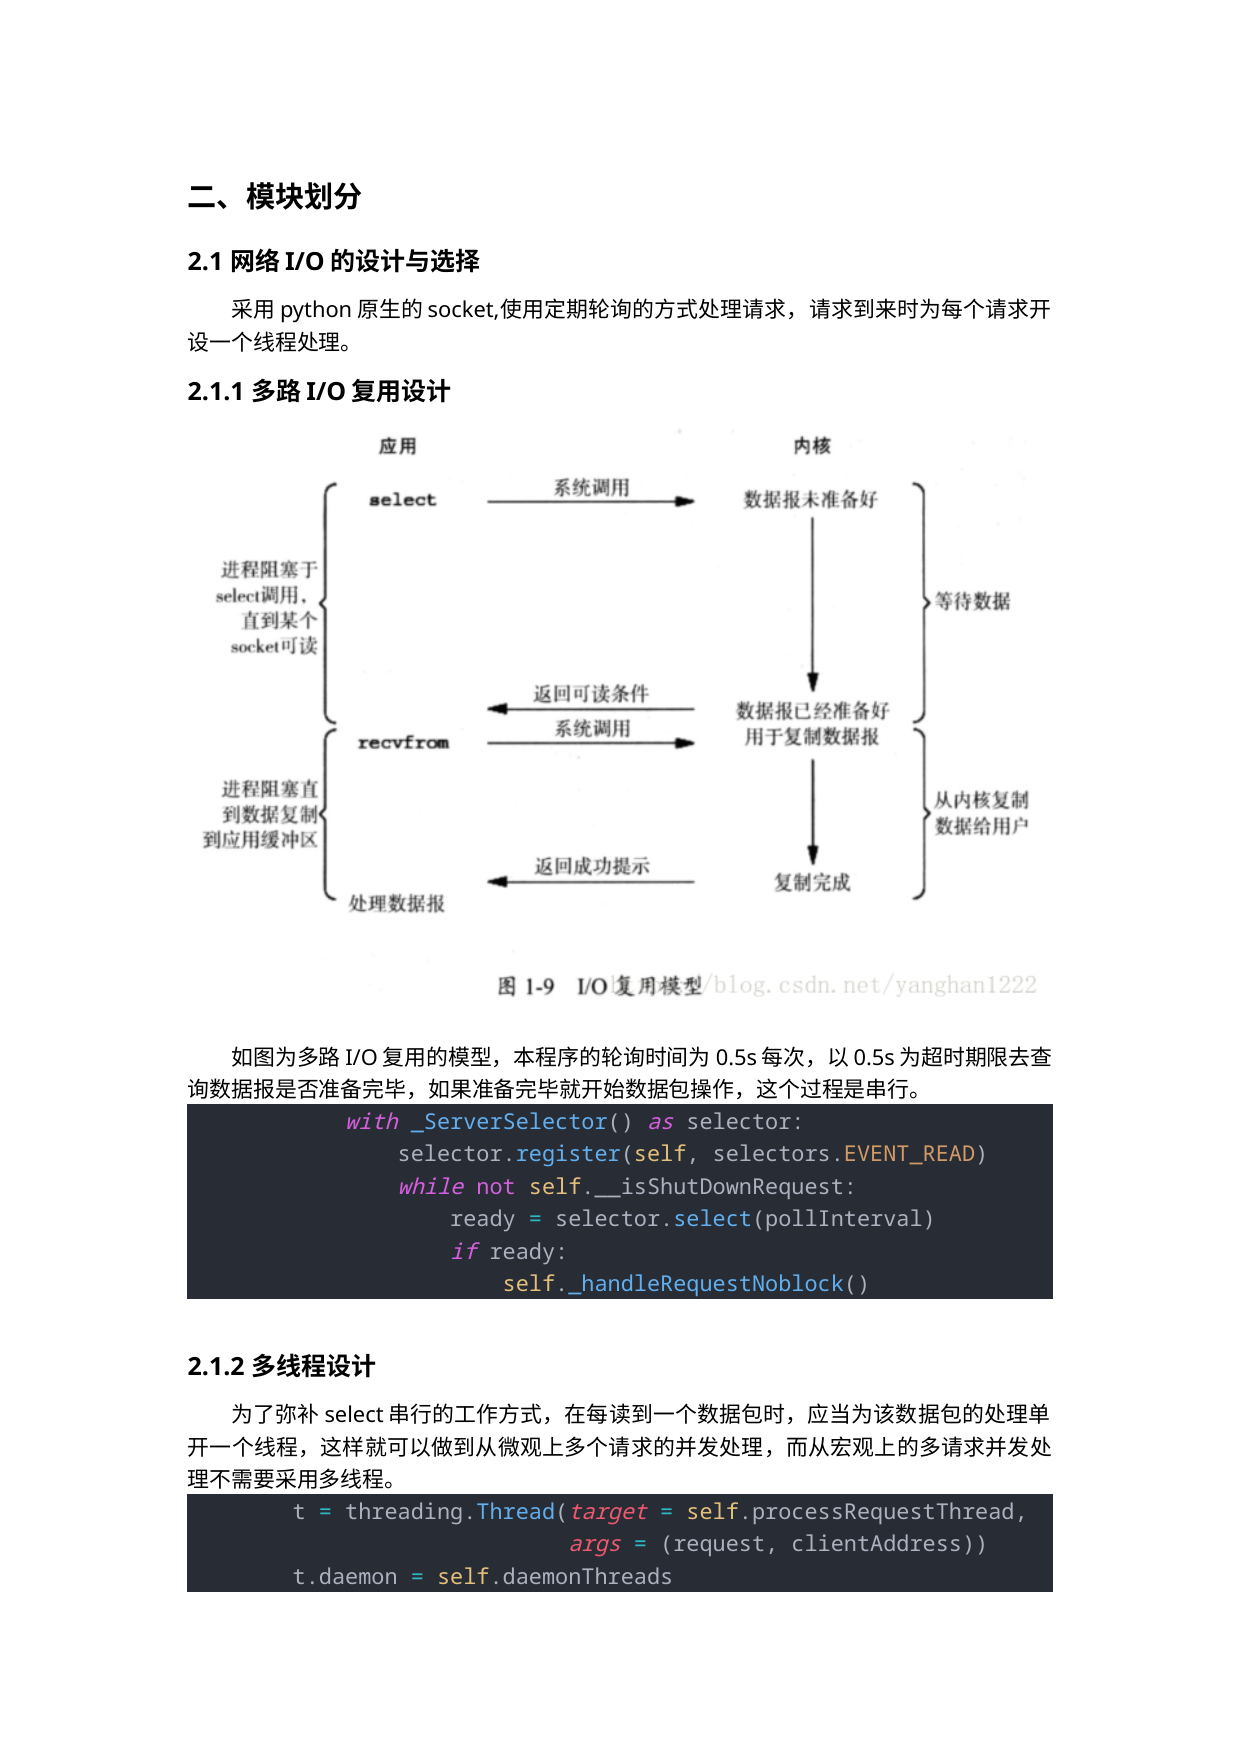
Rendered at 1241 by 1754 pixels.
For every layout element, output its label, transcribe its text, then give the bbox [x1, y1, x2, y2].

text selector.register(self, selectors.EVENT_READ) [187, 1137, 1053, 1169]
text 为了弥补select串行的工作方式，在每读到一个数据包时，应当为该数据包的处理单开一个线程，这样就可以做到从微观上多个请求的并发处理，而从宏观上的多请求并发处理不需要采用多线程。 [187, 1397, 1053, 1494]
text args = (request, clientAddress)) [187, 1527, 1053, 1559]
text 2.1.1 多路I/O复用设计 [187, 357, 1053, 422]
text t.daemon = self.daemonThreads [187, 1559, 1053, 1592]
text t = threading.Thread(target = self.processRequestThread, [187, 1494, 1053, 1527]
text if ready: [187, 1234, 1053, 1267]
text 二、模块划分 [187, 162, 1053, 227]
picture [187, 422, 1053, 1011]
text 2.1 网络I/O的设计与选择 [187, 227, 1053, 292]
text 采用python原生的socket,使用定期轮询的方式处理请求，请求到来时为每个请求开设一个线程处理。 [187, 292, 1053, 357]
text 2.1.2 多线程设计 [187, 1332, 1053, 1397]
text with _ServerSelector() as selector: [187, 1104, 1053, 1137]
text while not self.__isShutDownRequest: [187, 1169, 1053, 1202]
text ready = selector.select(pollInterval) [187, 1202, 1053, 1234]
text self._handleRequestNoblock() [187, 1267, 1053, 1299]
text 如图为多路I/O复用的模型，本程序的轮询时间为0.5s每次，以0.5s为超时期限去查询数据报是否准备完毕，如果准备完毕就开始数据包操作，这个过程是串行。 [187, 1039, 1053, 1104]
